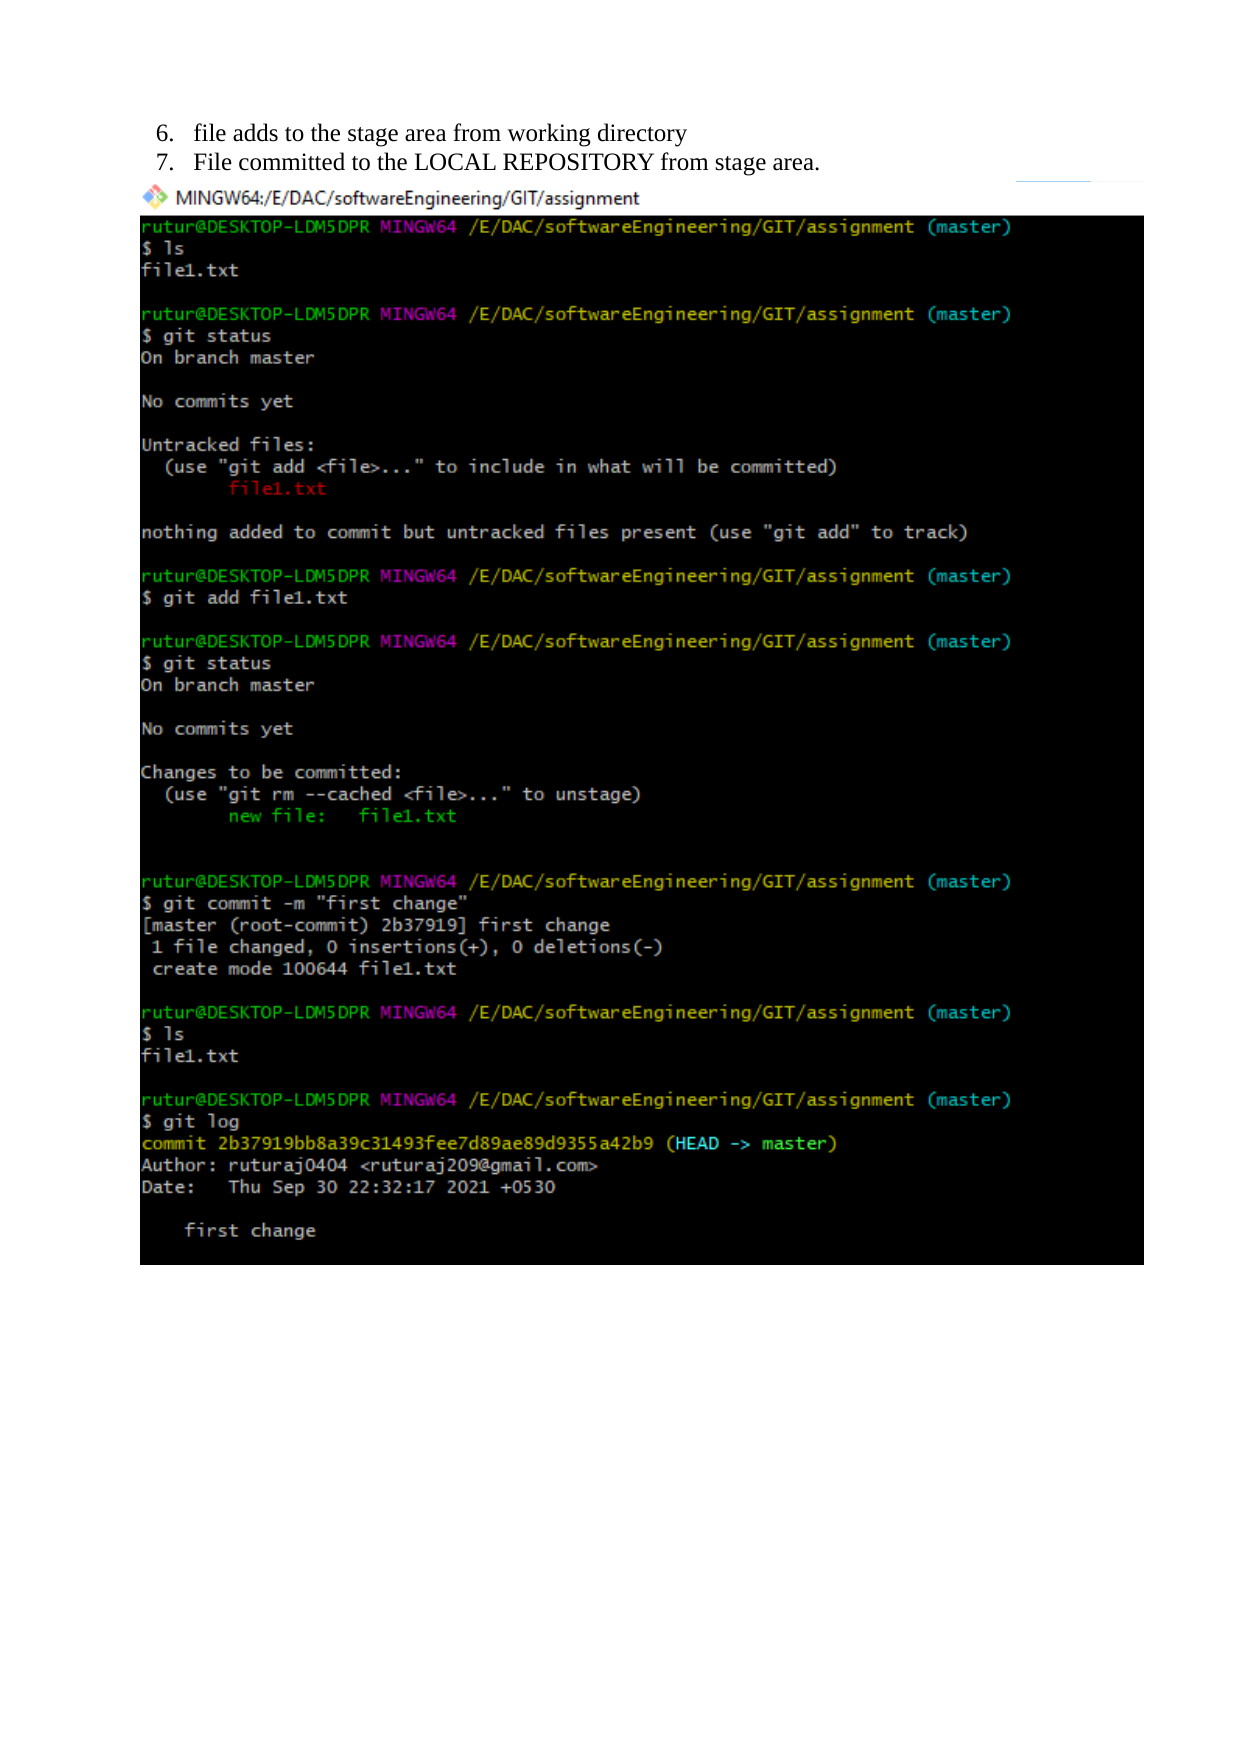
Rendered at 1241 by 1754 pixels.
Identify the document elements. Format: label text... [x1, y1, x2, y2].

list file adds to the stage area from working directory [156, 118, 1122, 147]
list File committed to the LOCAL REPOSITORY from stage area. [156, 147, 1122, 176]
picture [140, 181, 1144, 1265]
